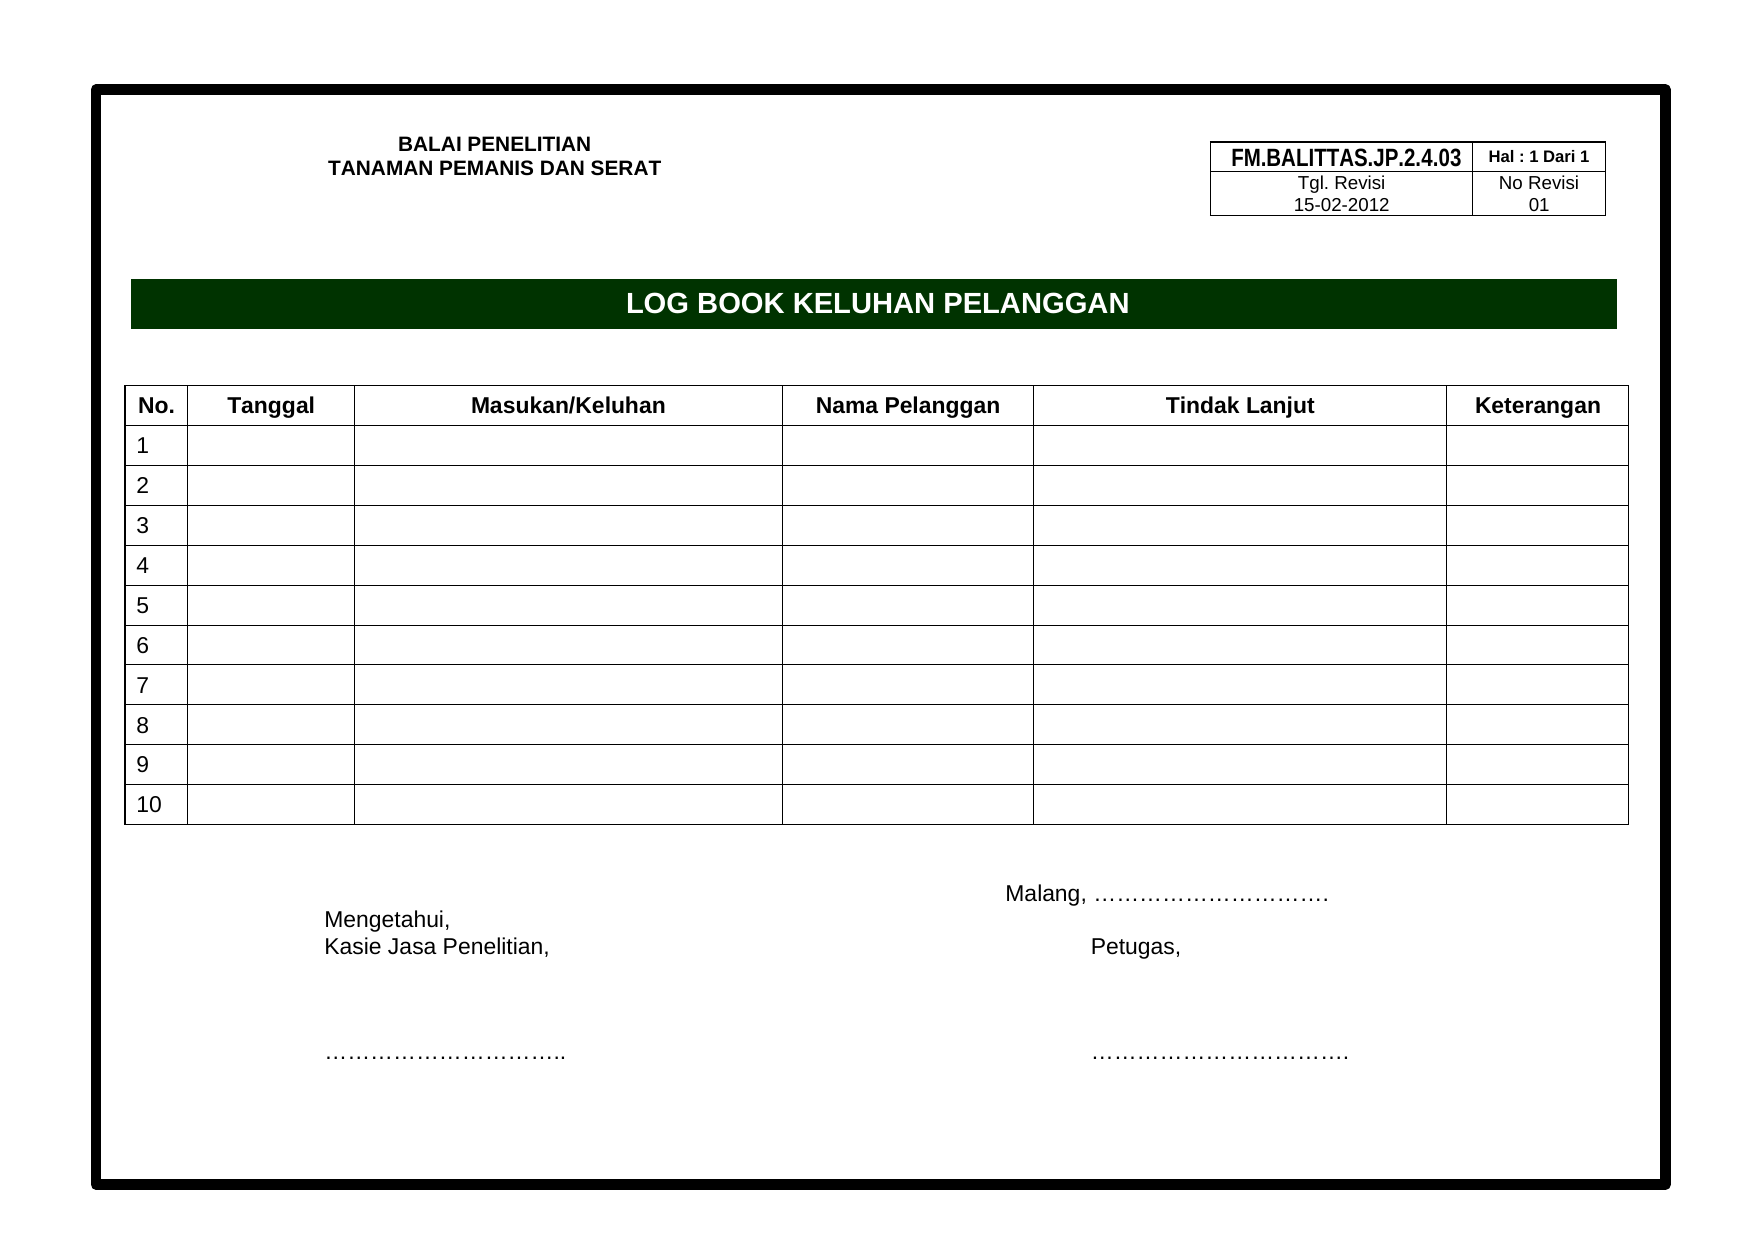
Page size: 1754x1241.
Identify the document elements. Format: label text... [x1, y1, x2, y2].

table_header Masukan/Keluhan [355, 386, 782, 425]
table_cell [1447, 426, 1628, 465]
table_cell [783, 626, 1033, 664]
table_cell [188, 586, 354, 624]
table_cell [1447, 506, 1628, 545]
text Kasie Jasa Penelitian, Petugas, [324, 933, 1647, 959]
table_cell 2 [126, 466, 187, 505]
table_cell 1 [126, 426, 187, 465]
table_cell 8 [126, 705, 187, 744]
table_cell [1447, 586, 1628, 624]
table_cell [1034, 705, 1446, 744]
table_cell [188, 546, 354, 584]
table_cell [188, 705, 354, 744]
table_header Nama Pelanggan [783, 386, 1033, 425]
table_cell [1034, 785, 1446, 824]
table_cell [783, 586, 1033, 624]
table_header Tindak Lanjut [1034, 386, 1446, 425]
text Mengetahui, [324, 906, 1647, 933]
table_cell [188, 466, 354, 505]
table_cell [355, 466, 782, 505]
table_cell [1447, 626, 1628, 664]
table_cell [783, 466, 1033, 505]
table_cell 10 [126, 785, 187, 824]
table_cell [1447, 466, 1628, 505]
table_cell [783, 785, 1033, 824]
table_cell [188, 745, 354, 784]
table_cell [783, 705, 1033, 744]
table_cell [1034, 626, 1446, 664]
table_cell 7 [126, 665, 187, 704]
table_cell 6 [126, 626, 187, 664]
table_cell [1447, 785, 1628, 824]
table_cell [355, 546, 782, 584]
table_cell [188, 626, 354, 664]
table_cell [1034, 745, 1446, 784]
table_cell [355, 745, 782, 784]
table_header No. [126, 386, 187, 425]
table_header Keterangan [1447, 386, 1628, 425]
table_cell [1034, 506, 1446, 545]
table_cell [355, 586, 782, 624]
table_cell [1034, 586, 1446, 624]
table_cell [1034, 665, 1446, 704]
table_cell [1034, 466, 1446, 505]
table_header Tanggal [188, 386, 354, 425]
table_cell 3 [126, 506, 187, 545]
table_cell [783, 426, 1033, 465]
table_cell [355, 705, 782, 744]
table_cell [783, 665, 1033, 704]
table_cell [1447, 705, 1628, 744]
table_cell 5 [126, 586, 187, 624]
table_cell [188, 785, 354, 824]
table_cell [783, 546, 1033, 584]
text ………………………….. ……………………………. [324, 1038, 1647, 1064]
table_cell [783, 745, 1033, 784]
table_cell [355, 626, 782, 664]
table_cell [783, 506, 1033, 545]
table_cell [188, 426, 354, 465]
table_cell 9 [126, 745, 187, 784]
table_cell [355, 426, 782, 465]
table_cell [355, 785, 782, 824]
table_cell [1034, 426, 1446, 465]
table_cell [355, 665, 782, 704]
table_cell [188, 506, 354, 545]
table_cell 4 [126, 546, 187, 584]
table_cell [1447, 665, 1628, 704]
table_cell [1447, 546, 1628, 584]
table_cell [1447, 745, 1628, 784]
table_cell [188, 665, 354, 704]
text Malang, …………………………. [324, 880, 1328, 906]
table_cell [1034, 546, 1446, 584]
table_cell [355, 506, 782, 545]
